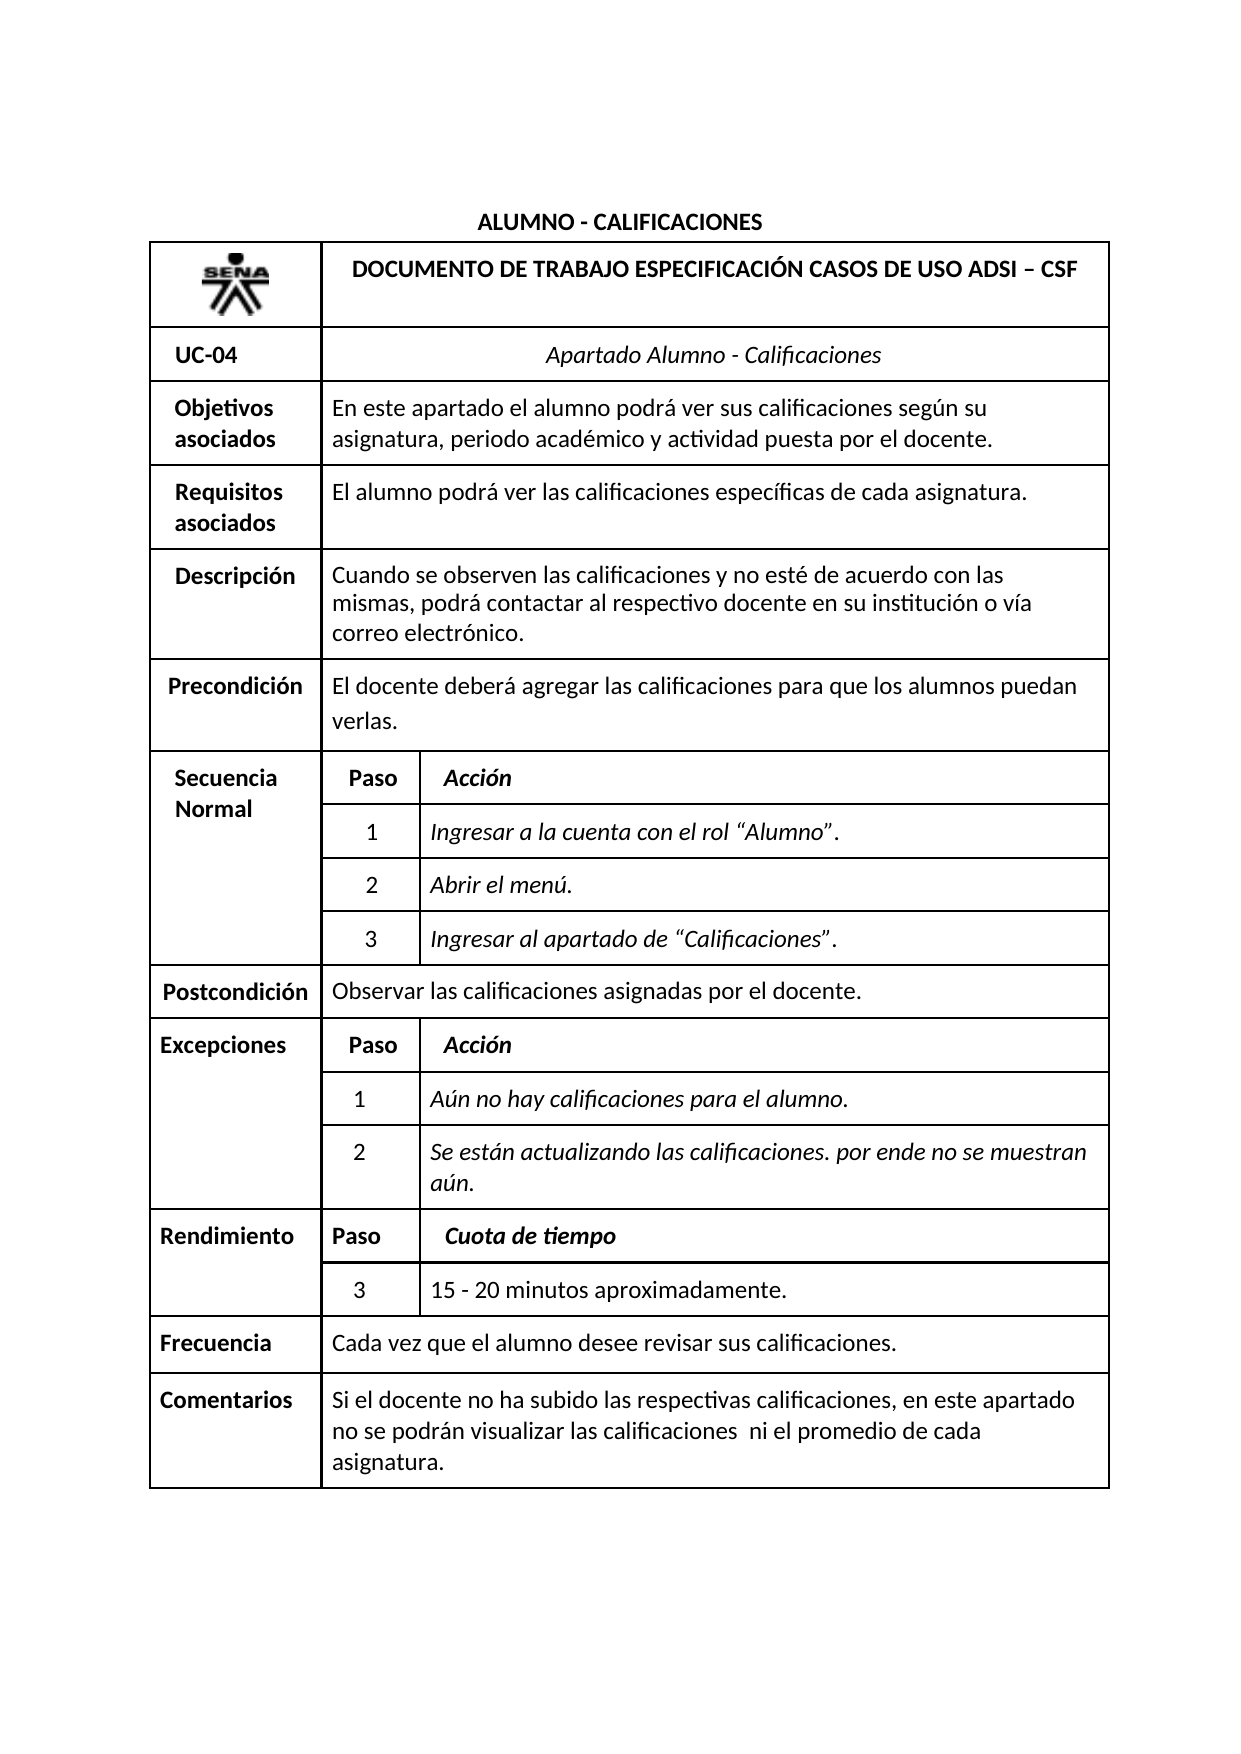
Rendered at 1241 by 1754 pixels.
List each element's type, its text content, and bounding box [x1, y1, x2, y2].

table_cell El alumno podrá ver las calificaciones específicas de cada asignatura. [323, 466, 1108, 548]
table_cell En este apartado el alumno podrá ver sus calificaciones según su asignatura, periodo académico y actividad puesta por el docente. [323, 382, 1108, 464]
table_cell Postcondición [151, 966, 320, 1017]
table_cell Requisitos asociados [151, 466, 320, 548]
table_cell Cada vez que el alumno desee revisar sus calificaciones. [323, 1317, 1108, 1372]
table_cell 1 [323, 1073, 419, 1124]
table_cell Observar las calificaciones asignadas por el docente. [323, 966, 1108, 1017]
table_header DOCUMENTO DE TRABAJO ESPECIFICACIÓN CASOS DE USO ADSI – CSF [323, 243, 1108, 326]
table_cell 3 [323, 1264, 419, 1315]
table_cell Frecuencia [151, 1317, 320, 1372]
table_cell Se están actualizando las calificaciones. por ende no se muestran aún. [421, 1126, 1108, 1208]
table_cell 1 [323, 805, 419, 857]
table_cell Cuota de tiempo [421, 1210, 1108, 1261]
table_cell Precondición [151, 660, 320, 750]
subtitle ALUMNO - CALIFICACIONES [150, 206, 1090, 236]
table_cell Abrir el menú. [421, 859, 1108, 910]
table_cell 2 [323, 1126, 419, 1208]
table_cell Si el docente no ha subido las respectivas calificaciones, en este apartado no se podrán visualizar las calificaciones ni el promedio de cada asignatura. [323, 1374, 1108, 1487]
table_cell Aún no hay calificaciones para el alumno. [421, 1073, 1108, 1124]
table_cell Rendimiento [151, 1210, 320, 1315]
table_cell Acción [421, 1019, 1108, 1071]
table_cell El docente deberá agregar las calificaciones para que los alumnos puedan verlas. [323, 660, 1108, 750]
picture [201, 253, 269, 316]
table_cell Apartado Alumno - Calificaciones [323, 328, 1108, 380]
table_cell Ingresar al apartado de “Calificaciones”. [421, 912, 1108, 964]
table_cell Objetivos asociados [151, 382, 320, 464]
table_cell UC-04 [151, 328, 320, 380]
table_cell Acción [421, 752, 1108, 803]
table_cell Paso [323, 752, 419, 803]
table_cell Excepciones [151, 1019, 320, 1208]
table_cell Comentarios [151, 1374, 320, 1487]
table_cell Paso [323, 1019, 419, 1071]
table_cell Descripción [151, 550, 320, 658]
table_header [151, 243, 320, 326]
table_cell Secuencia Normal [151, 752, 320, 964]
table_cell 3 [323, 912, 419, 964]
table_cell 15 - 20 minutos aproximadamente. [421, 1264, 1108, 1315]
table_cell Ingresar a la cuenta con el rol “Alumno”. [421, 805, 1108, 857]
table_cell 2 [323, 859, 419, 910]
table_cell Paso [323, 1210, 419, 1261]
table_cell Cuando se observen las calificaciones y no esté de acuerdo con las mismas, podrá contactar al respectivo docente en su institución o vía correo electrónico. [323, 550, 1108, 658]
